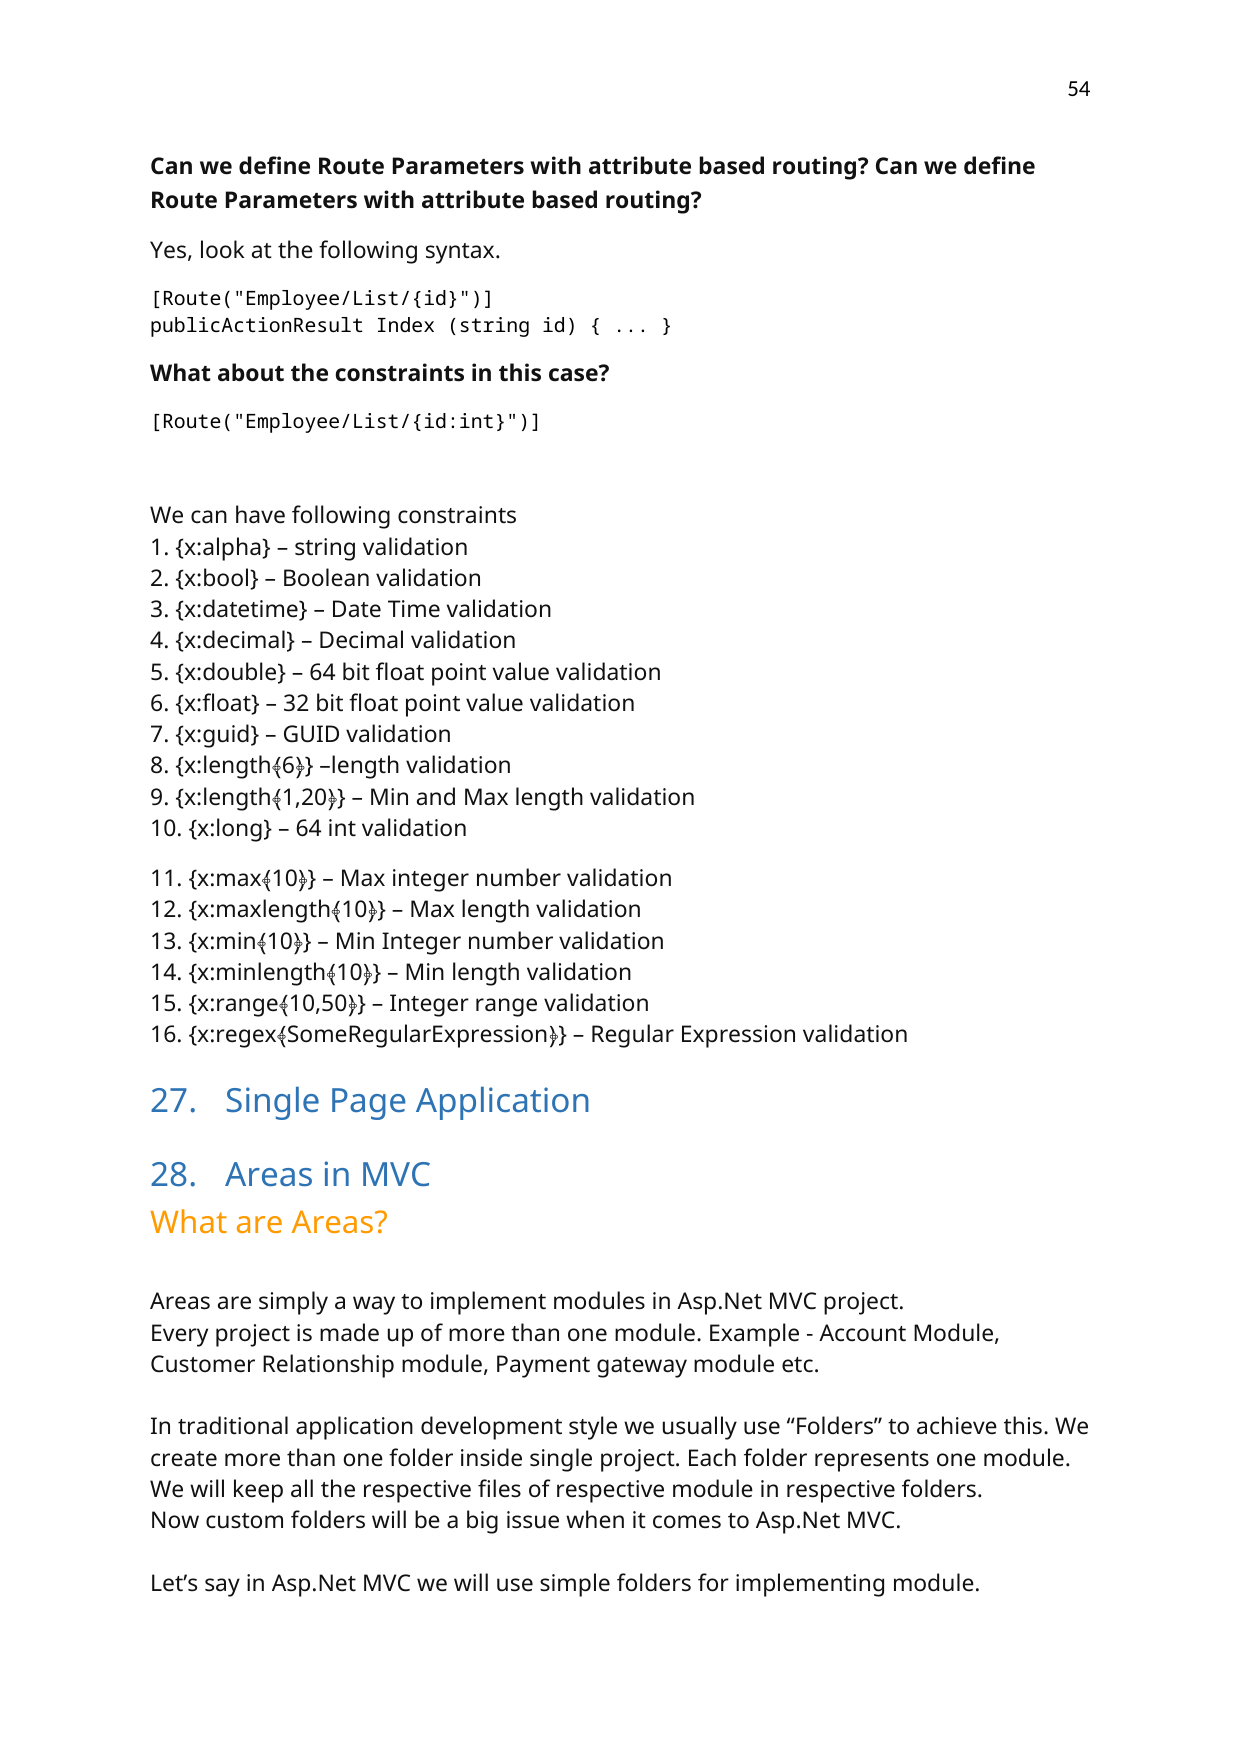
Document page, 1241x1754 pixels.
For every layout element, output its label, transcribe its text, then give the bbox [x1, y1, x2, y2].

text 9. {x:length﴾1,20﴿} – Min and Max length validation [150, 780, 1090, 812]
text 4. {x:decimal} – Decimal validation [150, 624, 1090, 655]
text Areas are simply a way to implement modules in Asp.Net MVC project. [150, 1285, 1090, 1316]
text We can have following constraints [150, 499, 1090, 530]
subtitle Areas in MVC [150, 1151, 1090, 1196]
text 13. {x:min﴾10﴿} – Min Integer number validation [150, 924, 1090, 956]
text 15. {x:range﴾10,50﴿} – Integer range validation [150, 987, 1090, 1018]
text Can we define Route Parameters with attribute based routing? Can we define Route Parameters with attribute based routing? [150, 150, 1090, 215]
text 14. {x:minlength﴾10﴿} – Min length validation [150, 956, 1090, 987]
text 12. {x:maxlength﴾10﴿} – Max length validation [150, 893, 1090, 924]
text Every project is made up of more than one module. Example ‐ Account Module, Customer Relationship module, Payment gateway module etc. [150, 1316, 1090, 1379]
text What are Areas? [150, 1200, 1090, 1243]
text 3. {x:datetime} – Date Time validation [150, 593, 1090, 624]
text Now custom folders will be a big issue when it comes to Asp.Net MVC. [150, 1504, 1090, 1535]
text 8. {x:length﴾6﴿} –length validation [150, 749, 1090, 780]
text 2. {x:bool} – Boolean validation [150, 562, 1090, 593]
text In traditional application development style we usually use “Folders” to achieve this. We create more than one folder inside single project. Each folder represents one module. We will keep all the respective files of respective module in respective folders. [150, 1410, 1090, 1504]
text [Route("Employee/List/{id}")] [150, 284, 1090, 312]
text publicActionResult Index (string id) { ... } [150, 312, 1090, 338]
text 10. {x:long} – 64 int validation [150, 812, 1090, 843]
text 1. {x:alpha} – string validation [150, 530, 1090, 562]
text Let’s say in Asp.Net MVC we will use simple folders for implementing module. [150, 1566, 1090, 1598]
text 5. {x:double} – 64 bit float point value validation [150, 655, 1090, 687]
text 16. {x:regex﴾SomeRegularExpression﴿} – Regular Expression validation [150, 1018, 1090, 1049]
text 6. {x:float} – 32 bit float point value validation [150, 687, 1090, 718]
text 11. {x:max﴾10﴿} – Max integer number validation [150, 862, 1090, 893]
text [Route("Employee/List/{id:int}")] [150, 408, 1090, 435]
text 7. {x:guid} – GUID validation [150, 718, 1090, 749]
text Yes, look at the following syntax. [150, 234, 1090, 265]
subtitle Single Page Application [150, 1077, 1090, 1122]
text What about the constraints in this case? [150, 357, 1090, 388]
